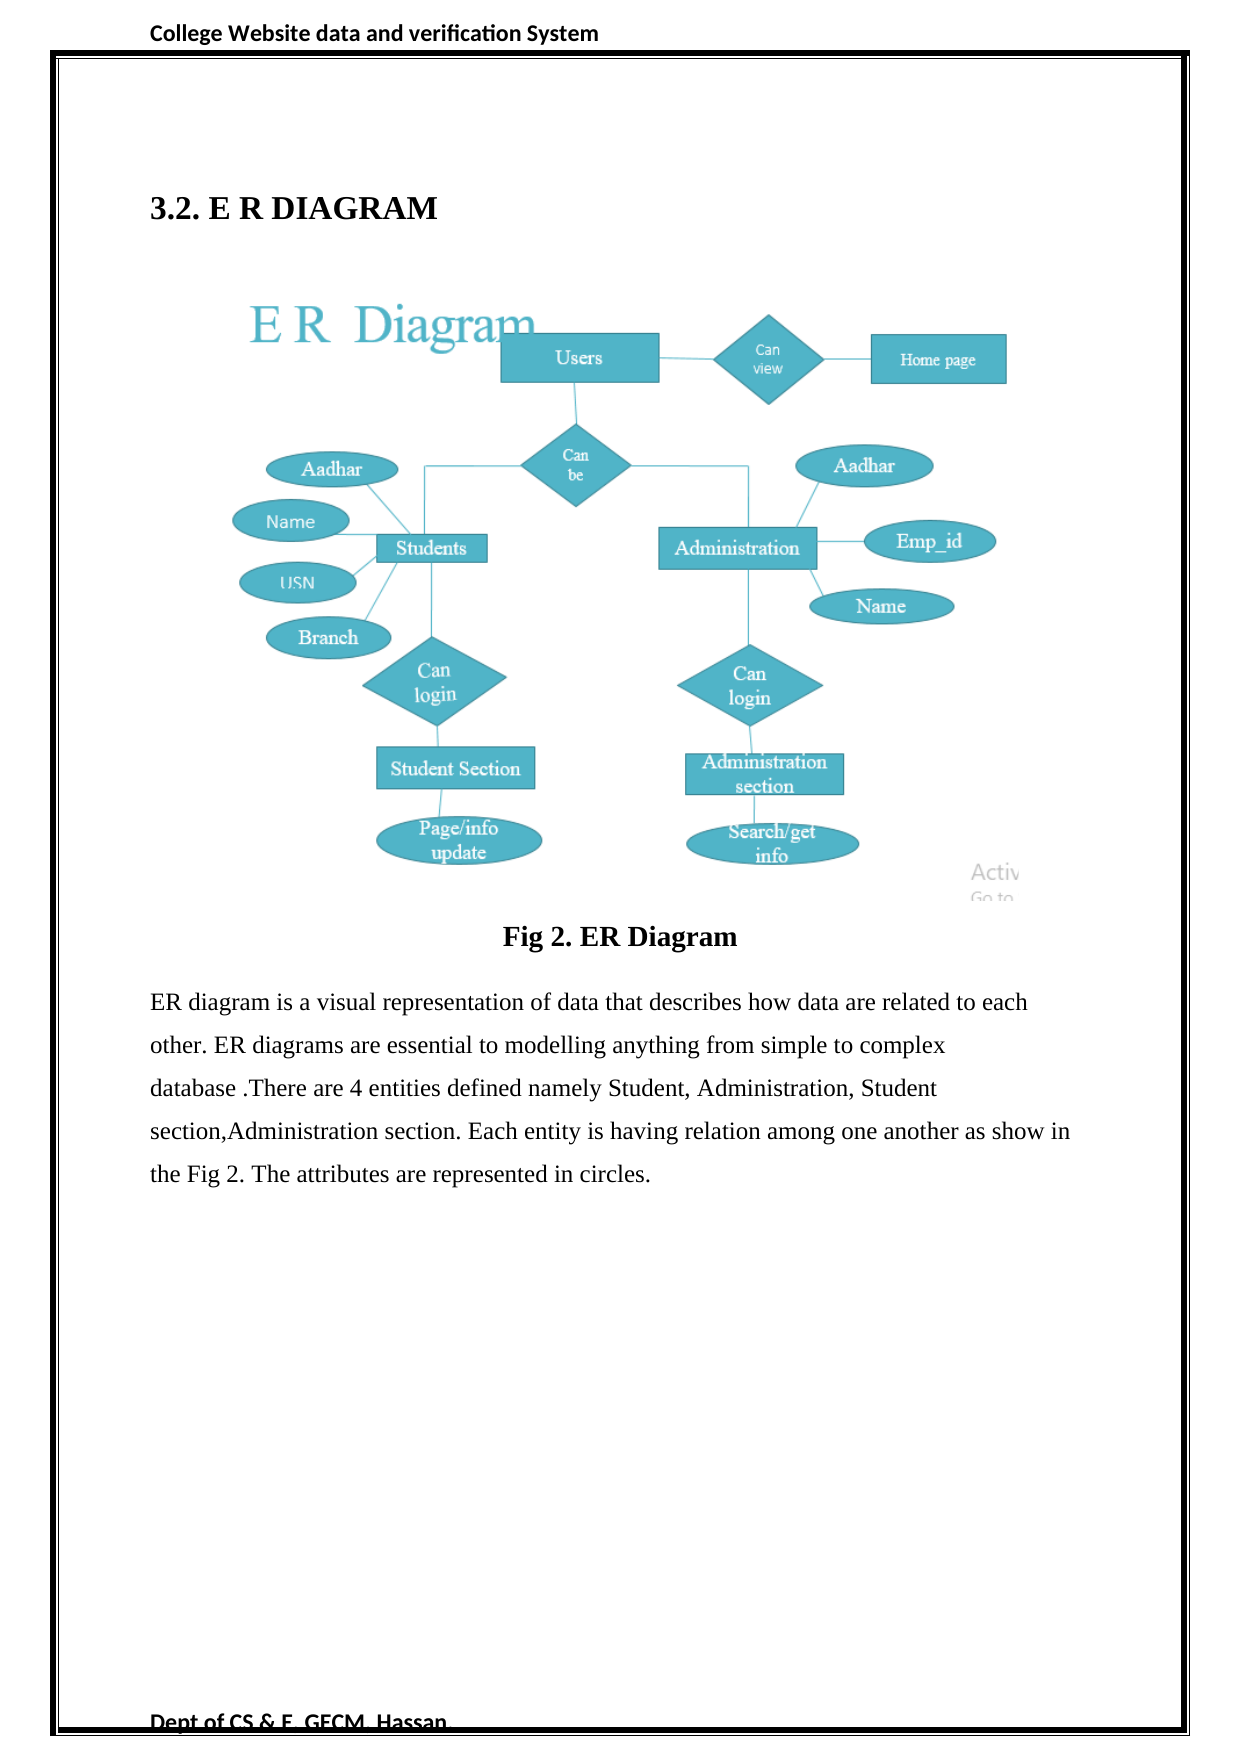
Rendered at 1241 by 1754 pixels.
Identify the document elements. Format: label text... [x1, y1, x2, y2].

text 3.2. E R DIAGRAM [150, 188, 1090, 227]
text ER diagram is a visual representation of data that describes how data are related to each other. ER diagrams are essential to modelling anything from simple to complex database .There are 4 entities defined namely Student, Administration, Student section,Administration section. Each entity is having relation among one another as show in the Fig 2. The attributes are represented in circles. [150, 987, 1090, 1188]
text Fig 2. ER Diagram [150, 919, 1090, 953]
picture [221, 303, 1019, 901]
